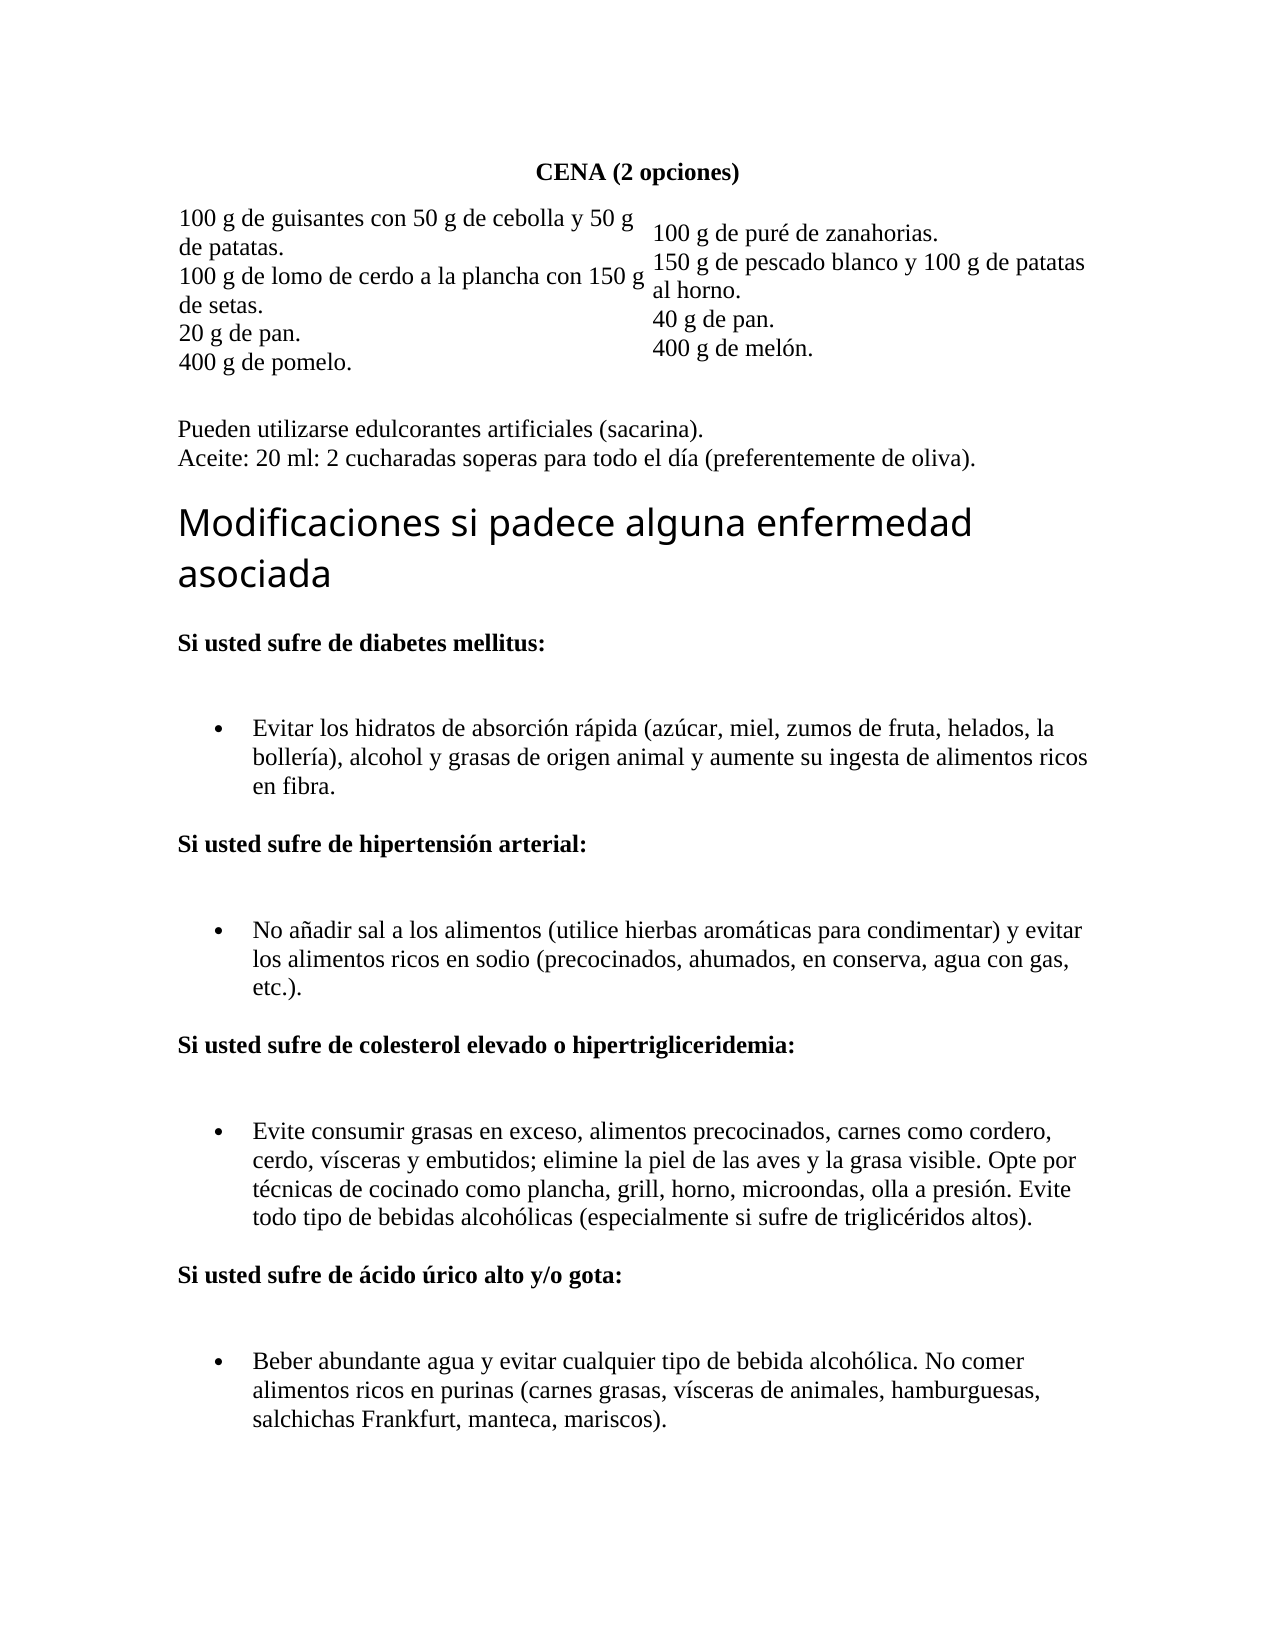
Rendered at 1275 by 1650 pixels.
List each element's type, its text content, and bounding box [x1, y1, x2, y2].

list Evitar los hidratos de absorción rápida (azúcar, miel, zumos de fruta, helados, la bollería), alcohol y grasas de origen animal y aumente su ingesta de alimentos ricos en fibra. [215, 713, 1098, 800]
text Si usted sufre de hipertensión arterial: [177, 829, 1098, 886]
text Pueden utilizarse edulcorantes artificiales (sacarina). Aceite: 20 ml: 2 cucharadas soperas para todo el día (preferentemente de oliva). [177, 414, 1098, 472]
table_header CENA (2 opciones) [177, 148, 1098, 194]
table_cell 100 g de guisantes con 50 g de cebolla y 50 g de patatas. 100 g de lomo de cerdo a la plancha con 150 g de setas. 20 g de pan. 400 g de pomelo. [177, 195, 651, 385]
text Si usted sufre de colesterol elevado o hipertrigliceridemia: [177, 1030, 1098, 1087]
text Si usted sufre de ácido úrico alto y/o gota: [177, 1260, 1098, 1317]
text Si usted sufre de diabetes mellitus: [177, 599, 1098, 684]
table_cell 100 g de puré de zanahorias. 150 g de pescado blanco y 100 g de patatas al horno. 40 g de pan. 400 g de melón. [651, 195, 1098, 385]
text Modificaciones si padece alguna enfermedad asociada [177, 497, 1098, 599]
list No añadir sal a los alimentos (utilice hierbas aromáticas para condimentar) y evitar los alimentos ricos en sodio (precocinados, ahumados, en conserva, agua con gas, etc.). [215, 915, 1098, 1001]
list Beber abundante agua y evitar cualquier tipo de bebida alcohólica. No comer alimentos ricos en purinas (carnes grasas, vísceras de animales, hamburguesas, salchichas Frankfurt, manteca, mariscos). [215, 1346, 1098, 1433]
list Evite consumir grasas en exceso, alimentos precocinados, carnes como cordero, cerdo, vísceras y embutidos; elimine la piel de las aves y la grasa visible. Opte por técnicas de cocinado como plancha, grill, horno, microondas, olla a presión. Evite todo tipo de bebidas alcohólicas (especialmente si sufre de triglicéridos altos). [215, 1116, 1098, 1231]
